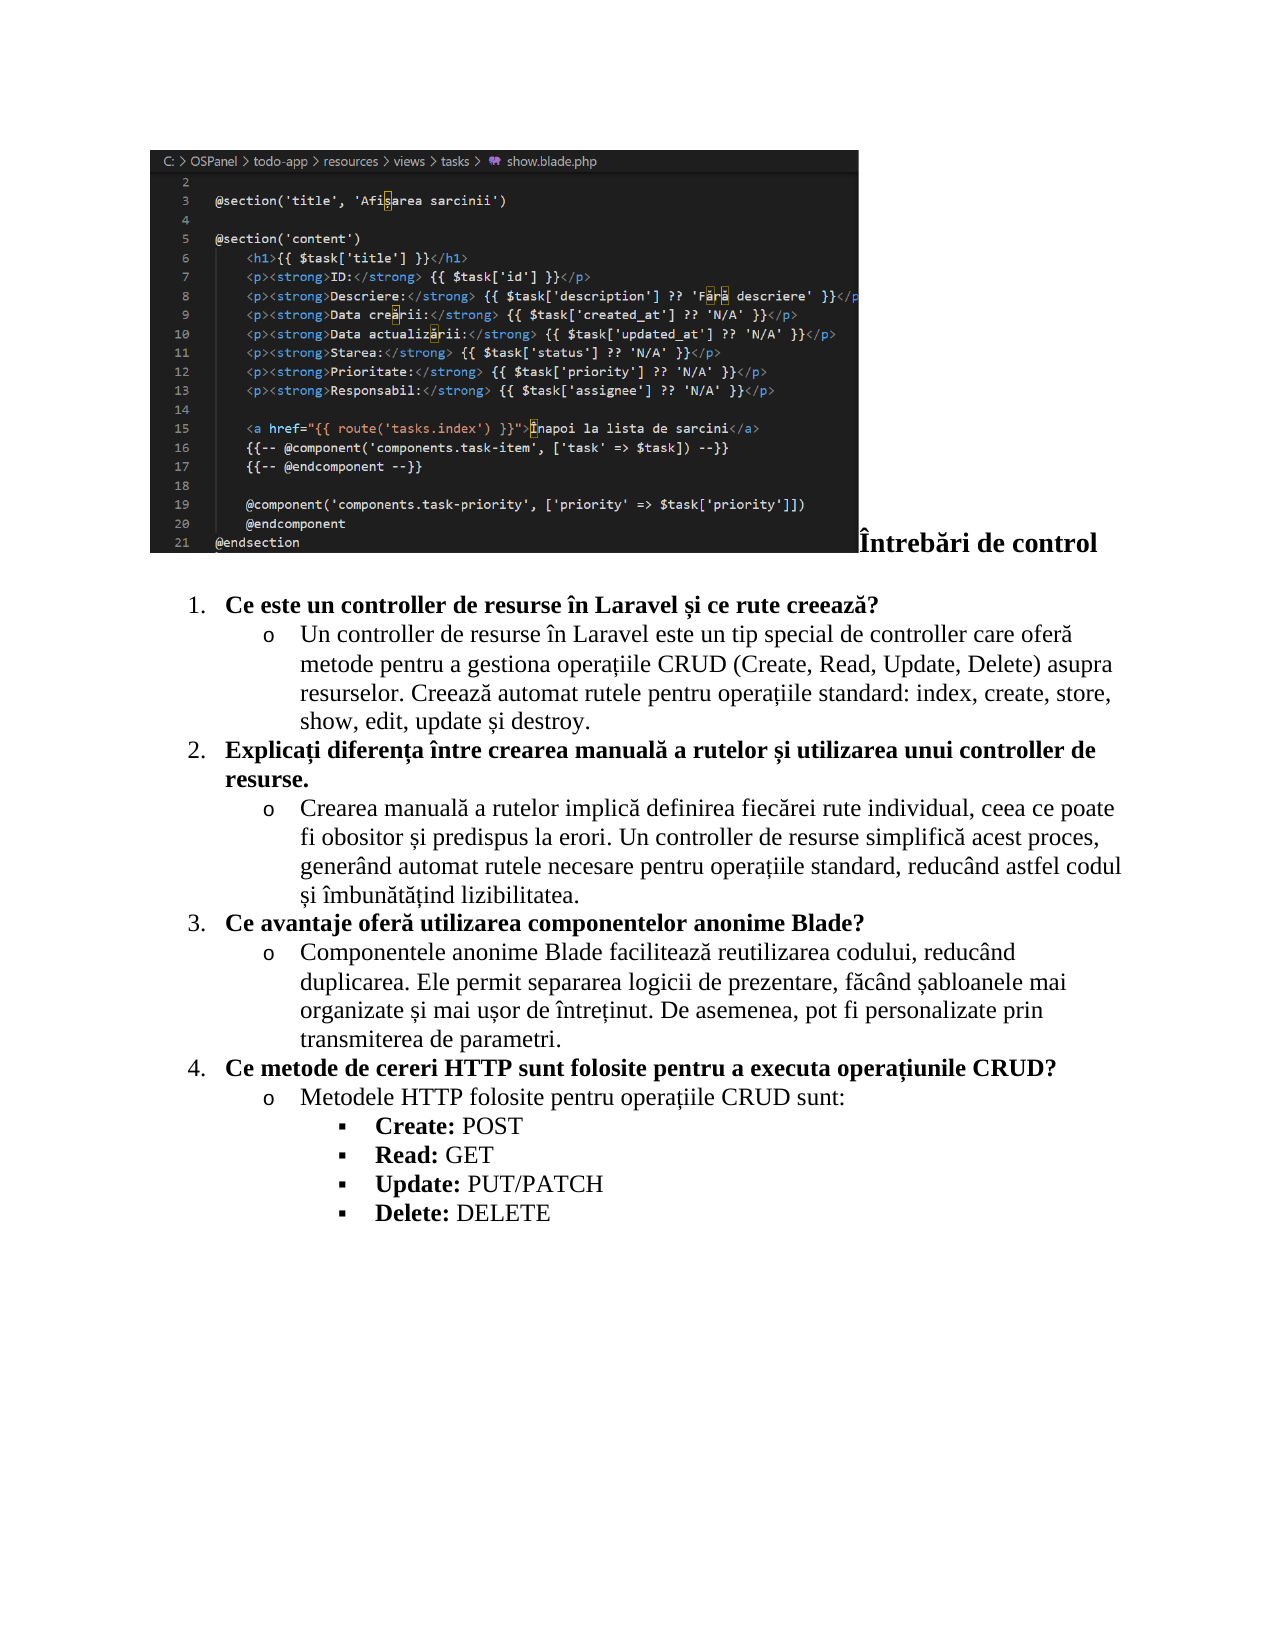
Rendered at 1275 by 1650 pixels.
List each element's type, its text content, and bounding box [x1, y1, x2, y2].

list Ce este un controller de resurse în Laravel și ce rute creează? [187, 591, 1125, 619]
list Metodele HTTP folosite pentru operațiile CRUD sunt: [262, 1082, 1125, 1111]
list Crearea manuală a rutelor implică definirea fiecărei rute individual, ceea ce poate fi obositor și predispus la erori. Un controller de resurse simplifică acest proces, generând automat rutele necesare pentru operațiile standard, reducând astfel codul și îmbunătățind lizibilitatea. [262, 793, 1125, 908]
list Create: POST [337, 1111, 1125, 1140]
list Explicați diferența între crearea manuală a rutelor și utilizarea unui controller de resurse. [187, 735, 1125, 793]
picture [150, 150, 859, 553]
list Componentele anonime Blade facilitează reutilizarea codului, reducând duplicarea. Ele permit separarea logicii de prezentare, făcând șabloanele mai organizate și mai ușor de întreținut. De asemenea, pot fi personalizate prin transmiterea de parametri. [262, 937, 1125, 1053]
list Ce avantaje oferă utilizarea componentelor anonime Blade? [187, 908, 1125, 937]
list Update: PUT/PATCH [337, 1169, 1125, 1198]
list Delete: DELETE [337, 1198, 1125, 1226]
list Ce metode de cereri HTTP sunt folosite pentru a executa operațiunile CRUD? [187, 1053, 1125, 1082]
list Read: GET [337, 1140, 1125, 1169]
list Un controller de resurse în Laravel este un tip special de controller care oferă metode pentru a gestiona operațiile CRUD (Create, Read, Update, Delete) asupra resurselor. Creează automat rutele pentru operațiile standard: index, create, store, show, edit, update și destroy. [262, 619, 1125, 735]
